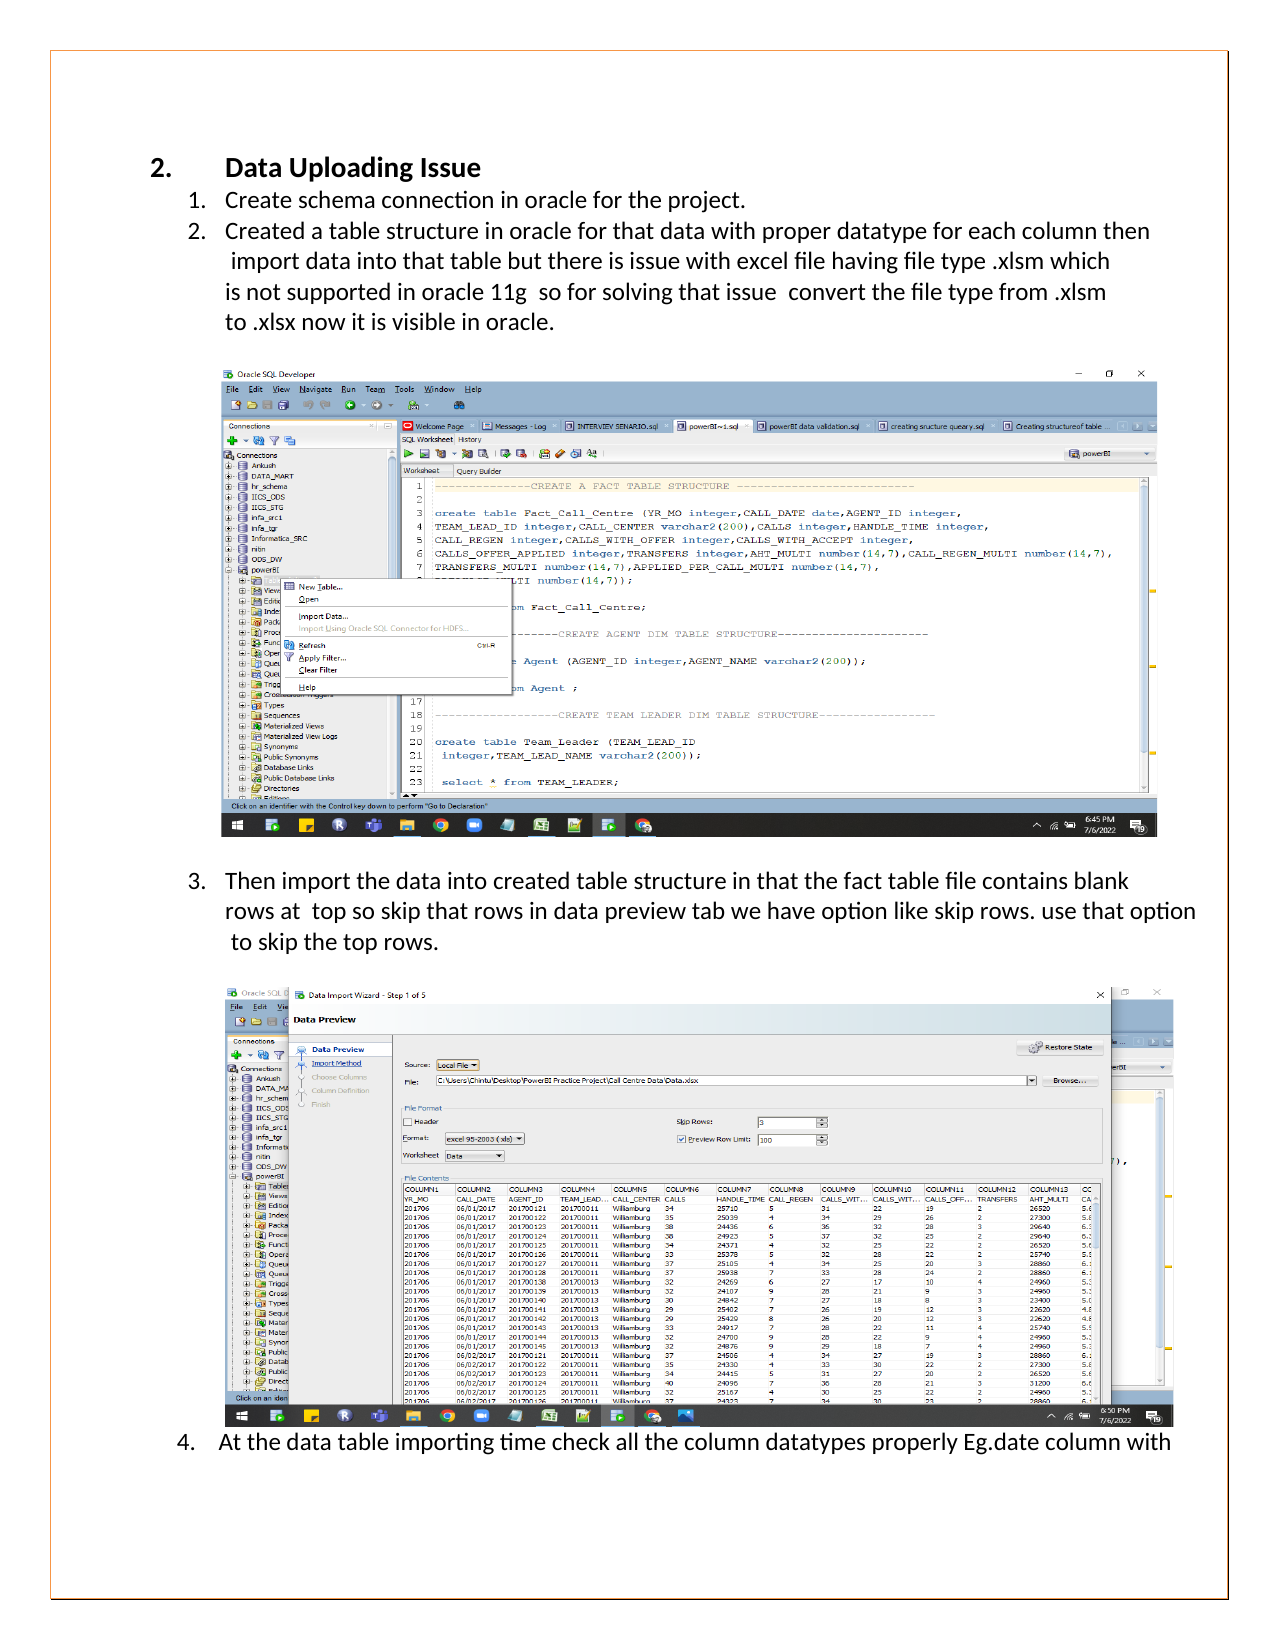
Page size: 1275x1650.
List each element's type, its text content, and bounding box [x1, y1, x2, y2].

list rows at top so skip that rows in data preview tab we have option like skip rows. use that option [225, 896, 1227, 926]
picture [221, 367, 1158, 837]
subtitle Data Uploading Issue [150, 149, 1227, 184]
text 4. At the data table importing time check all the column datatypes properly Eg.date column with [75, 1426, 1227, 1457]
picture [225, 987, 1174, 1427]
text import data into that table but there is issue with excel file having file type .xlsm which [225, 245, 1227, 276]
list to skip the top rows. [225, 926, 1227, 957]
list Create schema connection in oracle for the project. [187, 184, 1227, 215]
list Created a table structure in oracle for that data with proper datatype for each column then [187, 215, 1227, 245]
list Then import the data into created table structure in that the fact table file contains blank [187, 865, 1227, 896]
text to .xlsx now it is visible in oracle. [225, 306, 1227, 337]
text is not supported in oracle 11g so for solving that issue convert the file type from .xlsm [225, 276, 1227, 306]
